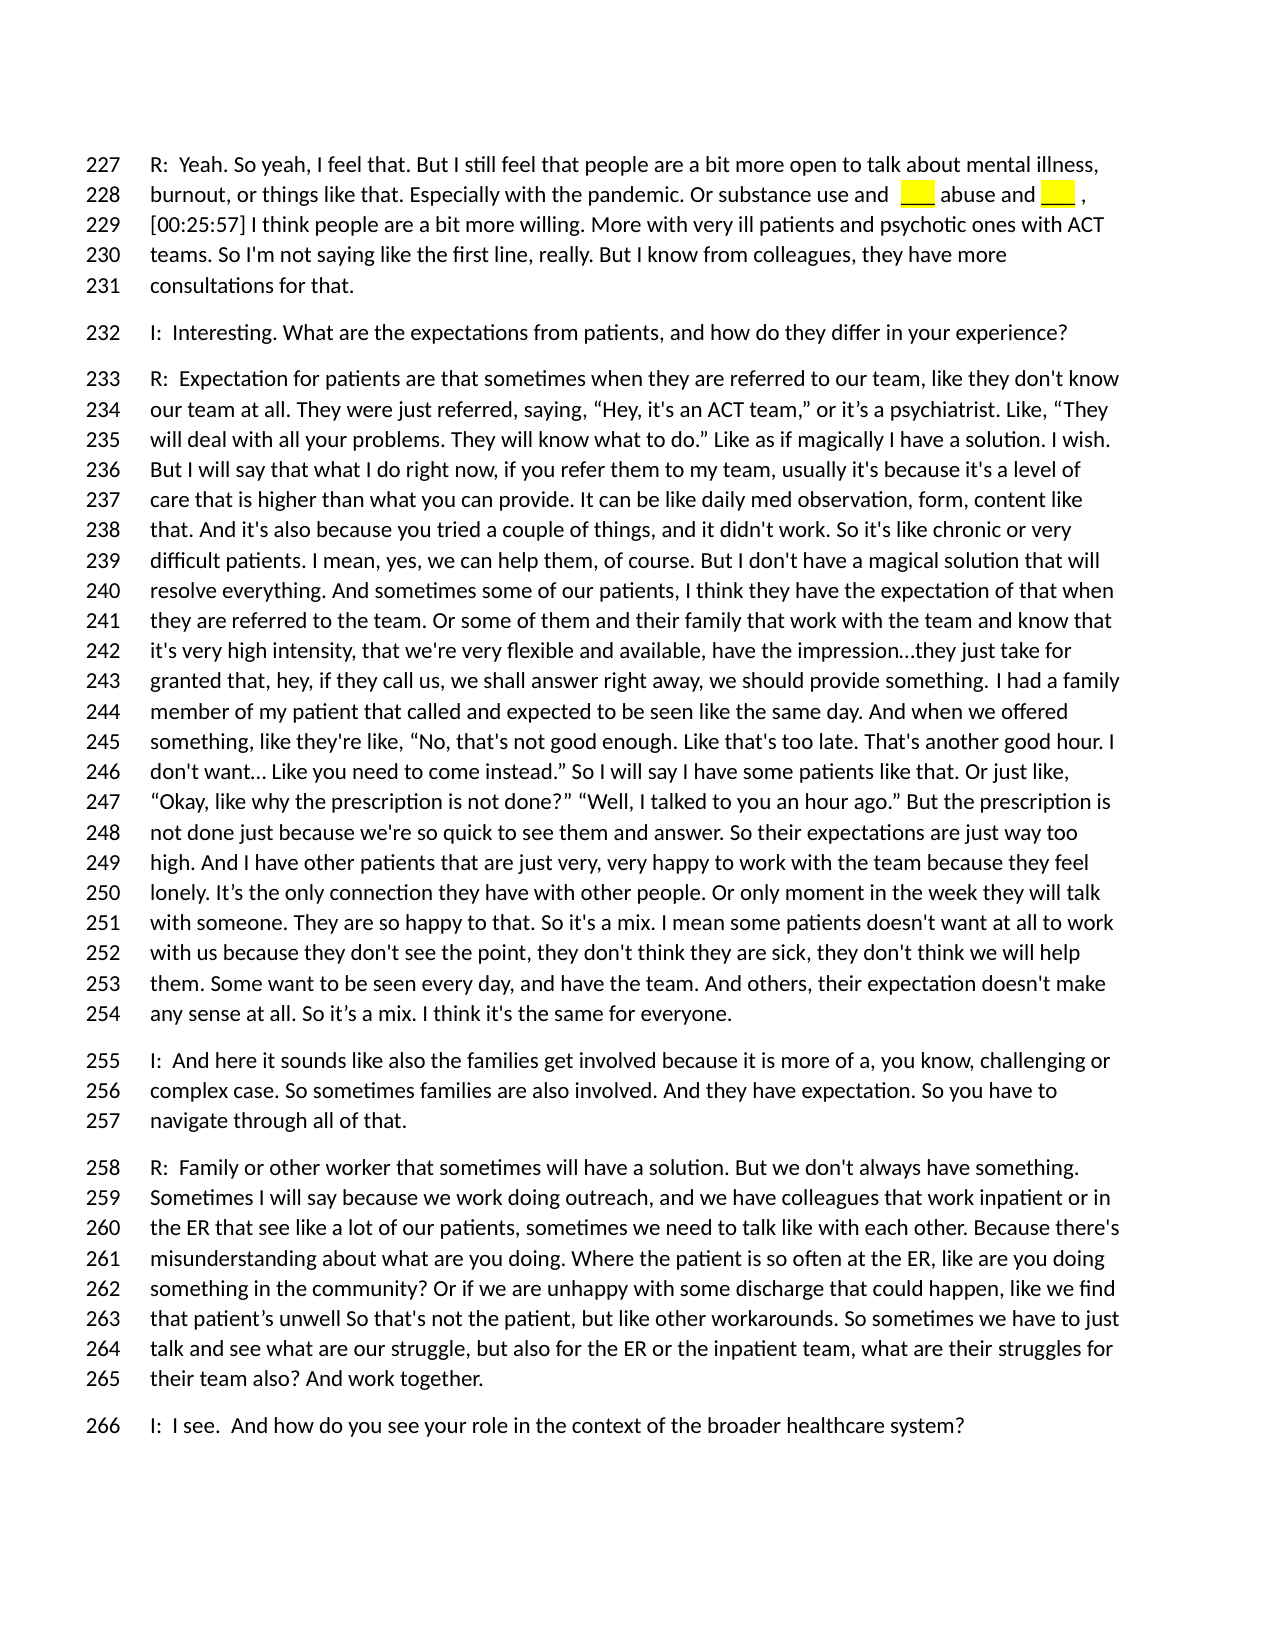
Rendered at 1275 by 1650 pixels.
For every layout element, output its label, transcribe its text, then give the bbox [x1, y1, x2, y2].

text R: Yeah. So yeah, I feel that. But I still feel that people are a bit more open to talk about mental illness, burnout, or things like that. Especially with the pandemic. Or substance use and ___ abuse and ___ , [00:25:57] I think people are a bit more willing. More with very ill patients and psychotic ones with ACT teams. So I'm not saying like the first line, really. But I know from colleagues, they have more consultations for that. [150, 150, 1125, 299]
text R: Family or other worker that sometimes will have a solution. But we don't always have something. Sometimes I will say because we work doing outreach, and we have colleagues that work inpatient or in the ER that see like a lot of our patients, sometimes we need to talk like with each other. Because there's misunderstanding about what are you doing. Where the patient is so often at the ER, like are you doing something in the community? Or if we are unhappy with some discharge that could happen, like we find that patient’s unwell So that's not the patient, but like other workarounds. So sometimes we have to just talk and see what are our struggle, but also for the ER or the inpatient team, what are their struggles for their team also? And work together. [150, 1153, 1125, 1393]
text I: And here it sounds like also the families get involved because it is more of a, you know, challenging or complex case. So sometimes families are also involved. And they have expectation. So you have to navigate through all of that. [150, 1046, 1125, 1134]
text R: Expectation for patients are that sometimes when they are referred to our team, like they don't know our team at all. They were just referred, saying, “Hey, it's an ACT team,” or it’s a psychiatrist. Like, “They will deal with all your problems. They will know what to do.” Like as if magically I have a solution. I wish. But I will say that what I do right now, if you refer them to my team, usually it's because it's a level of care that is higher than what you can provide. It can be like daily med observation, form, content like that. And it's also because you tried a couple of things, and it didn't work. So it's like chronic or very difficult patients. I mean, yes, we can help them, of course. But I don't have a magical solution that will resolve everything. And sometimes some of our patients, I think they have the expectation of that when they are referred to the team. Or some of them and their family that work with the team and know that it's very high intensity, that we're very flexible and available, have the impression…they just take for granted that, hey, if they call us, we shall answer right away, we should provide something. I had a family member of my patient that called and expected to be seen like the same day. And when we offered something, like they're like, “No, that's not good enough. Like that's too late. That's another good hour. I don't want… Like you need to come instead.” So I will say I have some patients like that. Or just like, “Okay, like why the prescription is not done?” “Well, I talked to you an hour ago.” But the prescription is not done just because we're so quick to see them and answer. So their expectations are just way too high. And I have other patients that are just very, very happy to work with the team because they feel lonely. It’s the only connection they have with other people. Or only moment in the week they will talk with someone. They are so happy to that. So it's a mix. I mean some patients doesn't want at all to work with us because they don't see the point, they don't think they are sick, they don't think we will help them. Some want to be seen every day, and have the team. And others, their expectation doesn't make any sense at all. So it’s a mix. I think it's the same for everyone. [150, 364, 1125, 1027]
text I: Interesting. What are the expectations from patients, and how do they differ in your experience? [150, 318, 1125, 346]
text I: I see. And how do you see your role in the context of the broader healthcare system? [150, 1411, 1125, 1439]
